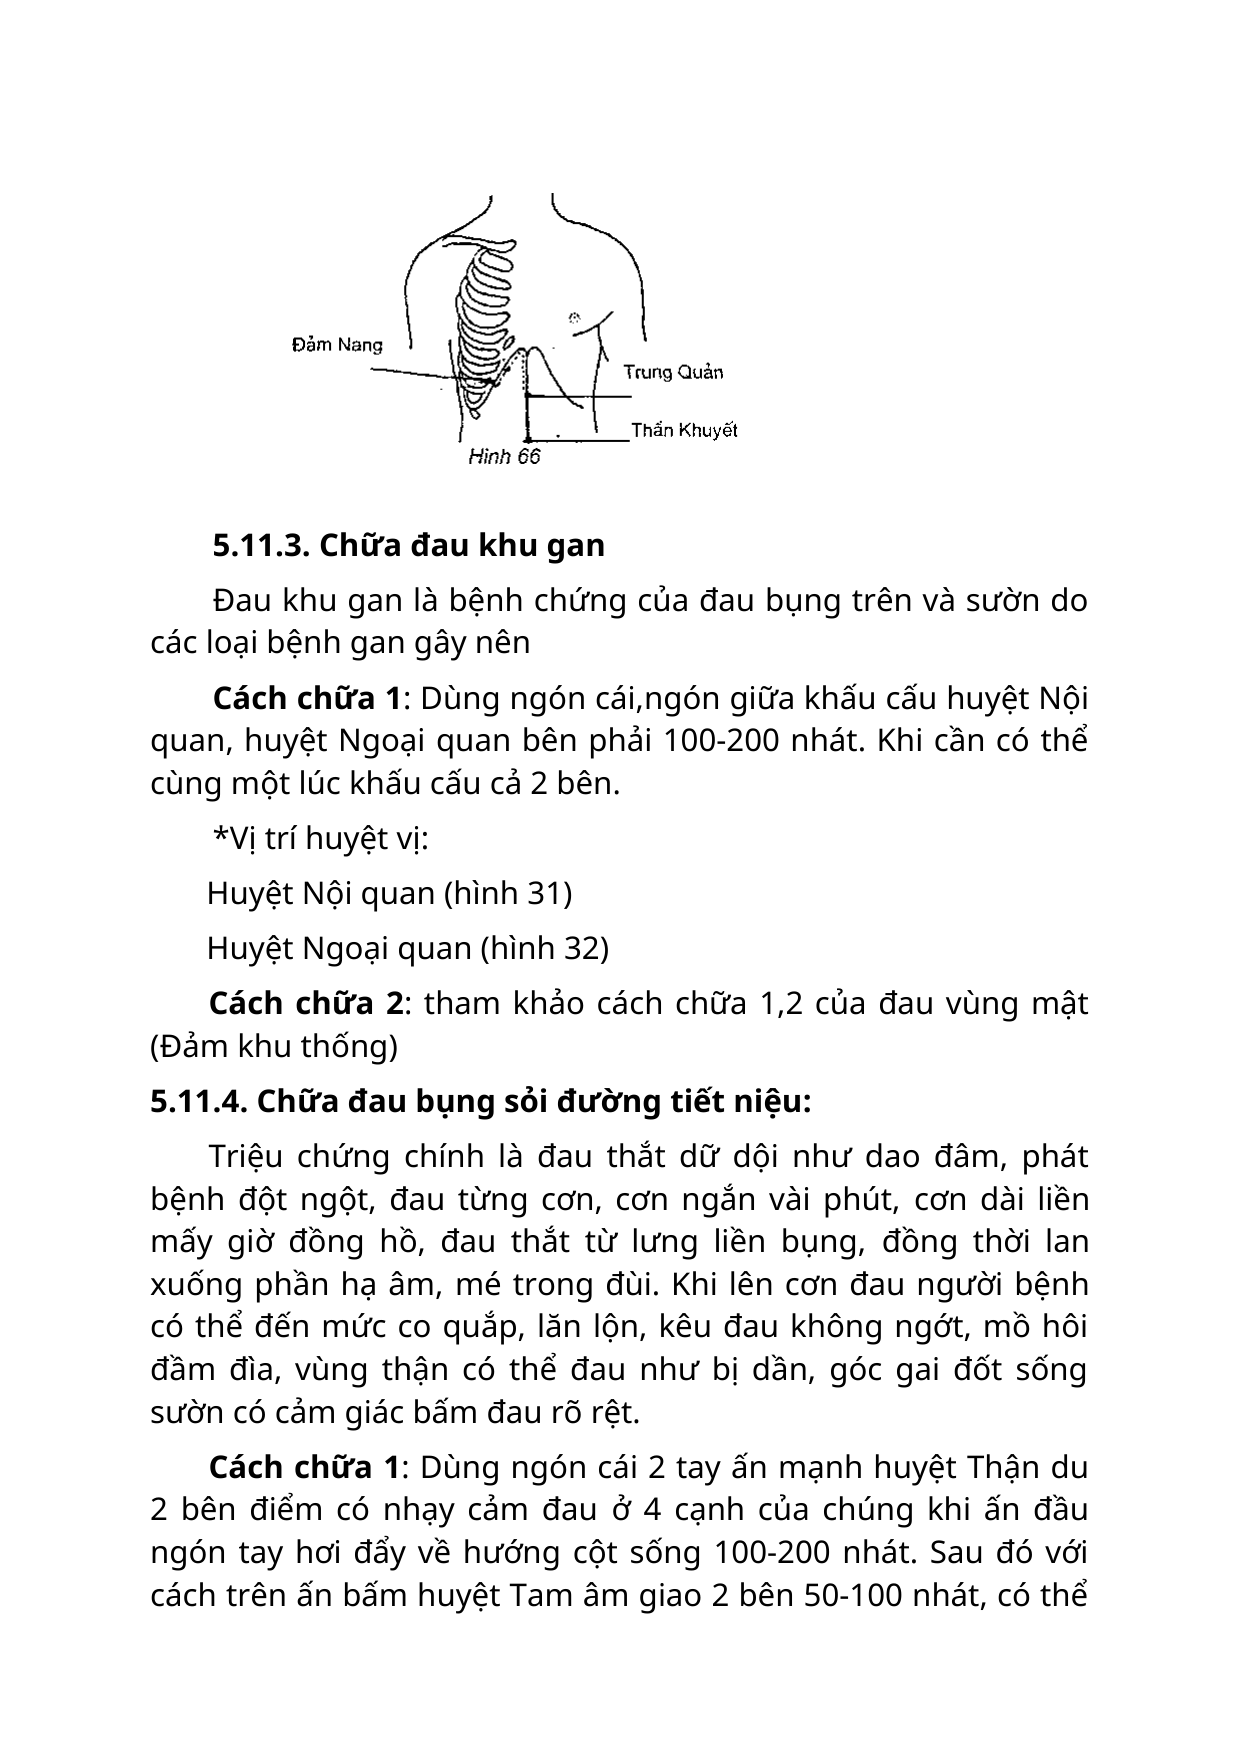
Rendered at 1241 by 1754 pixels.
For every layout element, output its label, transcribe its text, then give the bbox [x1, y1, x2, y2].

text Huyệt Nội quan (hình 31) [150, 871, 1090, 914]
text Huyệt Ngoại quan (hình 32) [150, 926, 1090, 969]
text Đau khu gan là bệnh chứng của đau bụng trên và sườn do các loại bệnh gan gây nên [150, 578, 1090, 663]
text 5.11.3. Chữa đau khu gan [212, 523, 1090, 565]
picture [292, 193, 738, 464]
text Triệu chứng chính là đau thắt dữ dội như dao đâm, phát bệnh đột ngột, đau từng cơn, cơn ngắn vài phút, cơn dài liền mấy giờ đồng hồ, đau thắt từ lưng liền bụng, đồng thời lan xuống phần hạ âm, mé trong đùi. Khi lên cơn đau người bệnh có thể đến mức co quắp, lăn lộn, kêu đau không ngớt, mồ hôi đầm đìa, vùng thận có thể đau như bị dần, góc gai đốt sống sườn có cảm giác bấm đau rõ rệt. [150, 1134, 1090, 1432]
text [150, 1445, 1090, 1615]
text Cách chữa 1: Dùng ngón cái,ngón giữa khấu cấu huyệt Nội quan, huyệt Ngoại quan bên phải 100-200 nhát. Khi cần có thể cùng một lúc khấu cấu cả 2 bên. [150, 676, 1090, 803]
text Cách chữa 2: tham khảo cách chữa 1,2 của đau vùng mật (Đảm khu thống) [150, 981, 1090, 1066]
text 5.11.4. Chữa đau bụng sỏi đường tiết niệu: [150, 1079, 1090, 1122]
text *Vị trí huyệt vị: [150, 816, 1090, 858]
